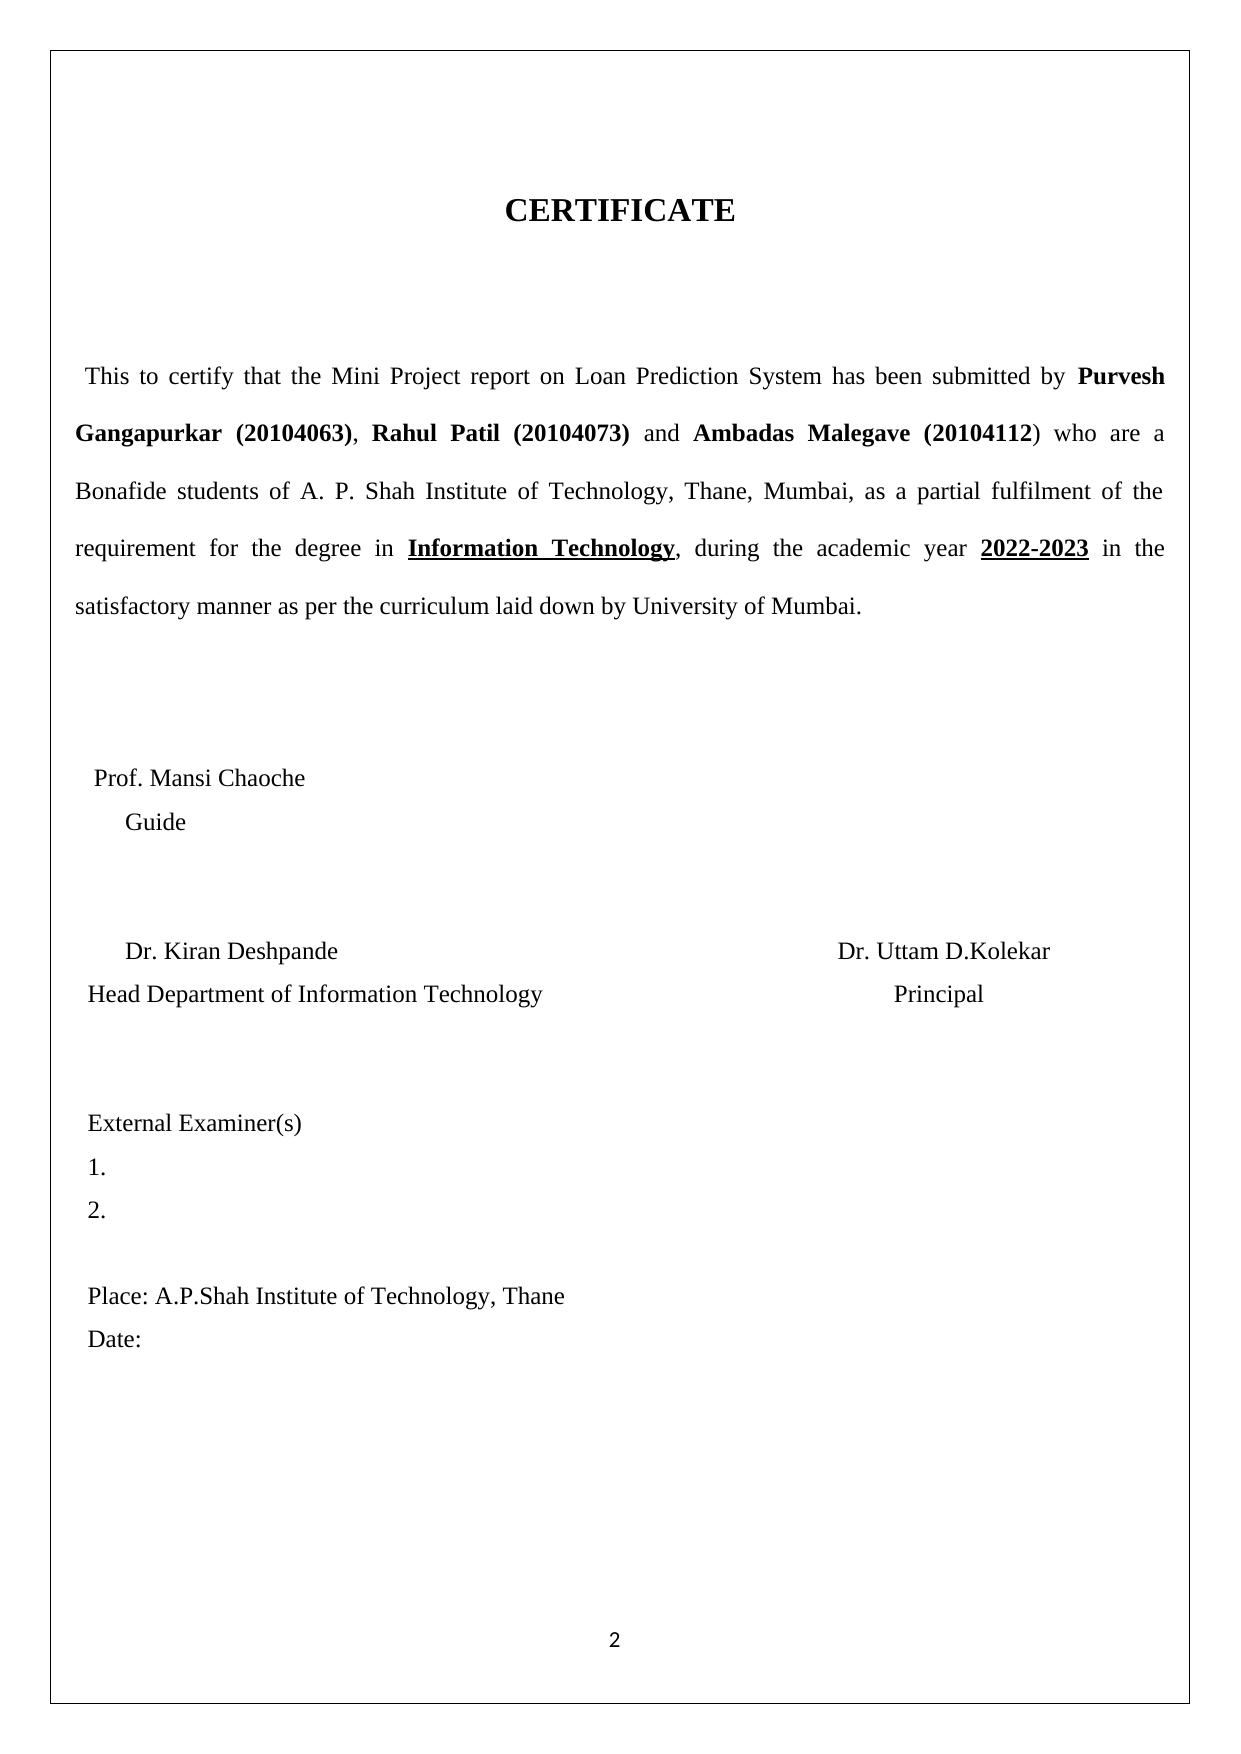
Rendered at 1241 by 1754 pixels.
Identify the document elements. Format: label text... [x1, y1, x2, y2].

text Prof. Mansi Chaoche [75, 763, 1165, 792]
text Place: A.P.Shah Institute of Technology, Thane [75, 1281, 1165, 1310]
text Head Department of Information Technology Principal [75, 979, 1165, 1008]
text This to certify that the Mini Project report on Loan Prediction System has been submitted by Purvesh Gangapurkar (20104063), Rahul Patil (20104073) and Ambadas Malegave (20104112) who are a Bonafide students of A. P. Shah Institute of Technology, Thane, Mumbai, as a partial fulfilment of the requirement for the degree in Information Technology, during the academic year 2022-2023 in the satisfactory manner as per the curriculum laid down by University of Mumbai. [75, 361, 1165, 620]
text 1. [75, 1152, 1165, 1180]
text CERTIFICATE [75, 190, 1165, 228]
text 2. [75, 1195, 1165, 1223]
text Date: [75, 1324, 1165, 1353]
text External Examiner(s) [75, 1108, 1165, 1137]
text Guide [75, 807, 1165, 835]
text Dr. Kiran Deshpande Dr. Uttam D.Kolekar [75, 936, 1165, 965]
